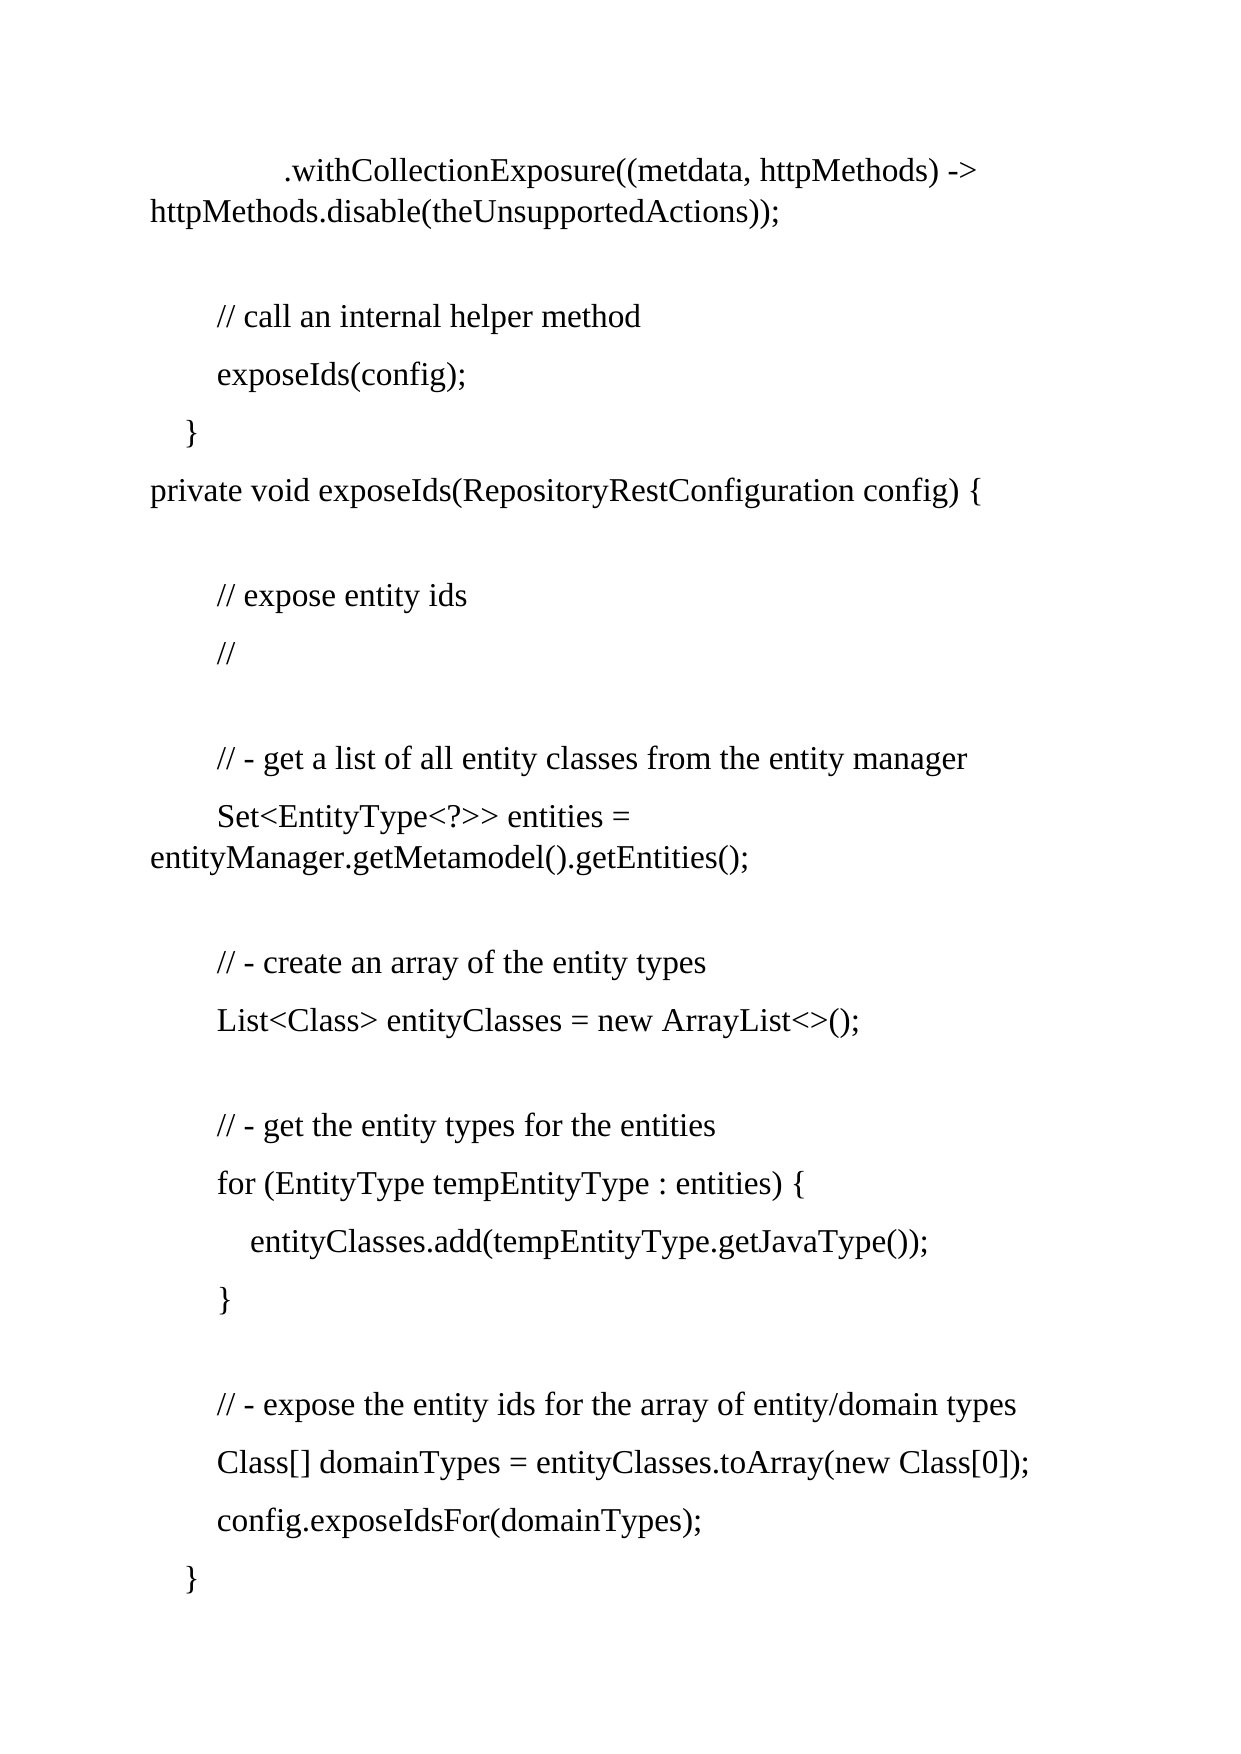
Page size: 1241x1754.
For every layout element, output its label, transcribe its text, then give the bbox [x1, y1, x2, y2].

text config.exposeIdsFor(domainTypes); [150, 1500, 1090, 1539]
text // - expose the entity ids for the array of entity/domain types [150, 1384, 1090, 1423]
text // - create an array of the entity types [150, 942, 1090, 981]
text for (EntityType tempEntityType : entities) { [150, 1163, 1090, 1202]
text exposeIds(config); [150, 354, 1090, 393]
text private void exposeIds(RepositoryRestConfiguration config) { [150, 470, 1090, 509]
text } [150, 412, 1090, 451]
text // - get a list of all entity classes from the entity manager [150, 738, 1090, 776]
text List<Class> entityClasses = new ArrayList<>(); [150, 1000, 1090, 1039]
text // call an internal helper method [150, 296, 1090, 334]
text // [150, 633, 1090, 672]
text // expose entity ids [150, 575, 1090, 613]
text } [150, 1279, 1090, 1318]
text } [150, 1558, 1090, 1597]
text Class[] domainTypes = entityClasses.toArray(new Class[0]); [150, 1442, 1090, 1481]
text .withCollectionExposure((metdata, httpMethods) -> httpMethods.disable(theUnsupportedActions)); [150, 150, 1090, 230]
text entityClasses.add(tempEntityType.getJavaType()); [150, 1221, 1090, 1260]
text Set<EntityType<?>> entities = entityManager.getMetamodel().getEntities(); [150, 796, 1090, 876]
text // - get the entity types for the entities [150, 1105, 1090, 1144]
